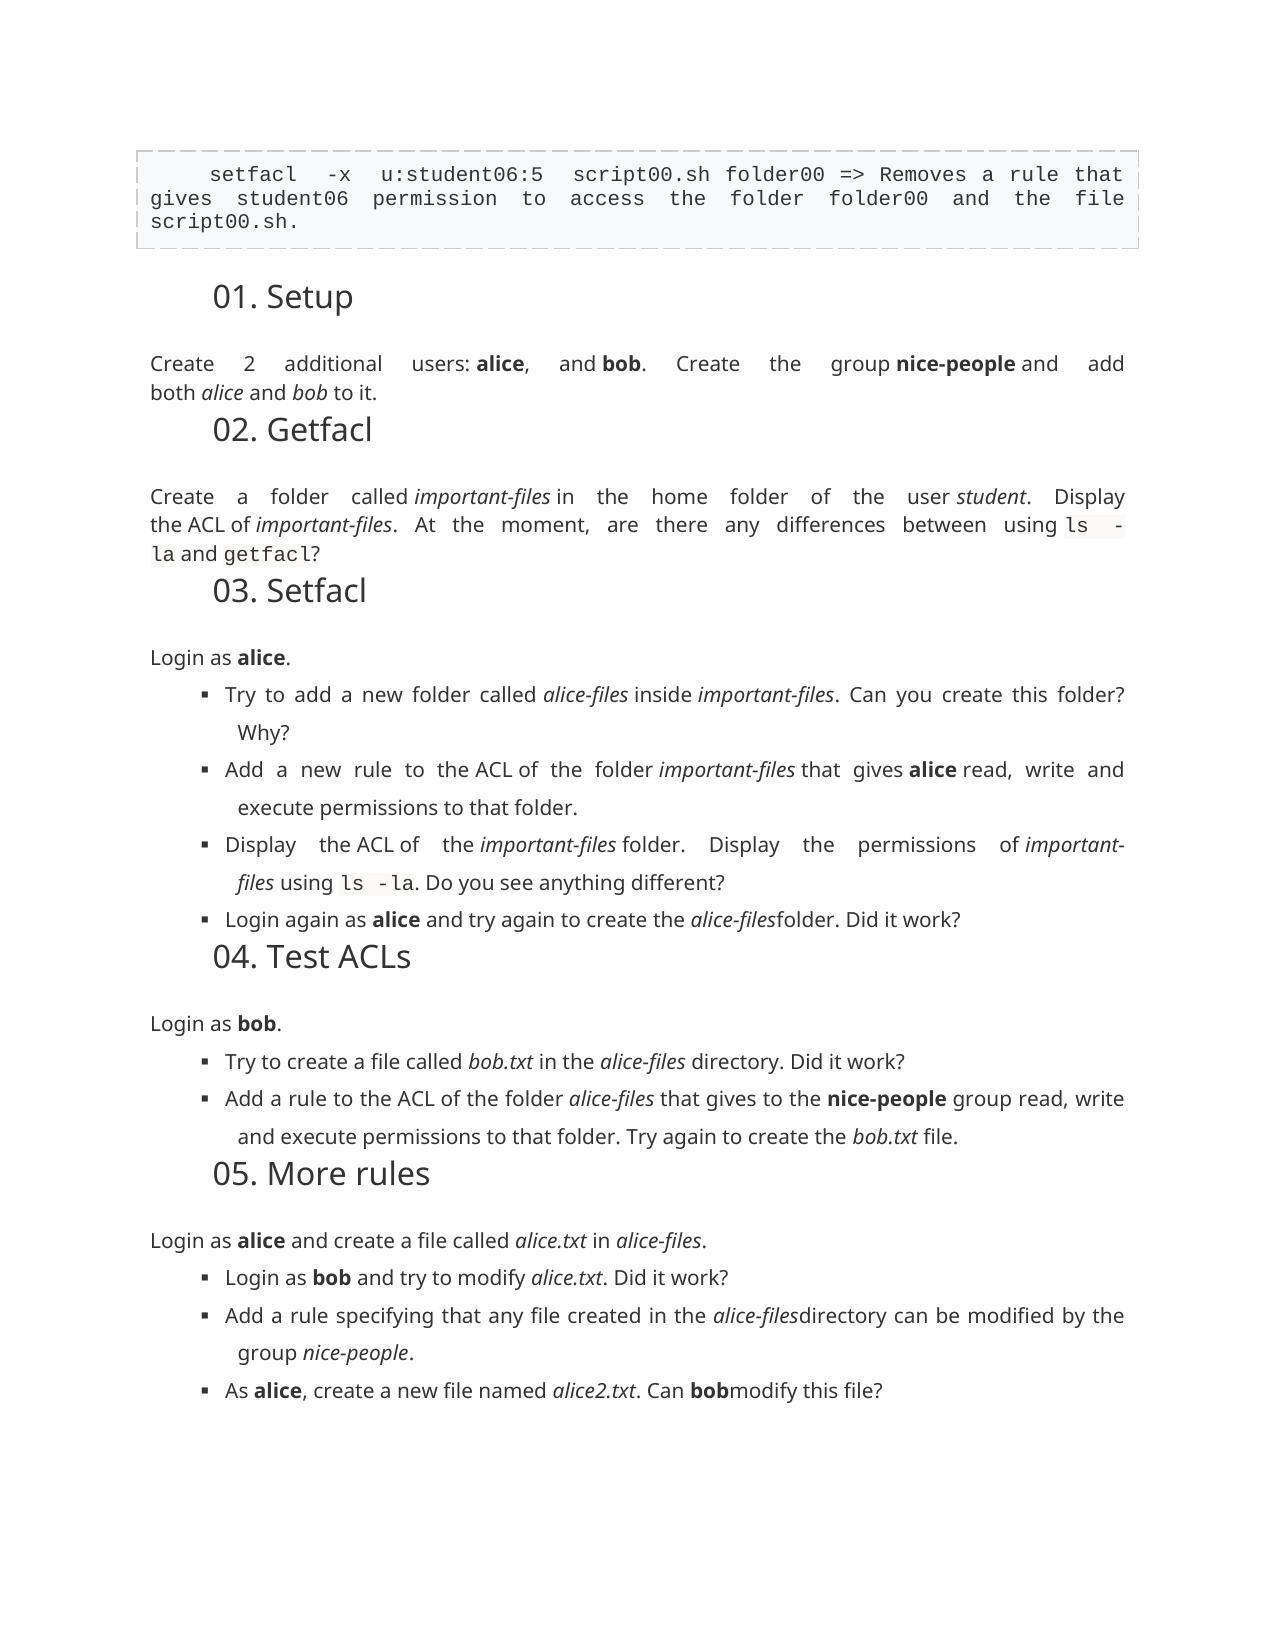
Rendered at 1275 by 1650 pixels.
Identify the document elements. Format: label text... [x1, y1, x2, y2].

text Create a folder called important-files in the home folder of the user student. Display the ACL of important-files. At the moment, are there any differences between using ls -la and getfacl? [150, 482, 1125, 567]
list As alice, create a new file named alice2.txt. Can bobmodify this file? [200, 1367, 1125, 1404]
list Add a new rule to the ACL of the folder important-files that gives alice read, write and execute permissions to that folder. [200, 746, 1125, 821]
list Try to create a file called bob.txt in the alice-files directory. Did it work? [200, 1038, 1125, 1075]
text setfacl -x u:student06:5 script00.sh folder00 => Removes a rule that gives student06 permission to access the folder folder00 and the file script00.sh. [136, 150, 1139, 249]
list Add a rule specifying that any file created in the alice-filesdirectory can be modified by the group nice-people. [200, 1292, 1125, 1367]
subtitle 03. Setfacl [212, 567, 1125, 611]
list Login as bob and try to modify alice.txt. Did it work? [200, 1254, 1125, 1292]
list Login again as alice and try again to create the alice-filesfolder. Did it work? [200, 896, 1125, 934]
list Add a rule to the ACL of the folder alice-files that gives to the nice-people group read, write and execute permissions to that folder. Try again to create the bob.txt file. [200, 1075, 1125, 1150]
list Try to add a new folder called alice-files inside important-files. Can you create this folder? Why? [200, 671, 1125, 746]
subtitle 02. Getfacl [212, 406, 1125, 450]
list Display the ACL of the important-files folder. Display the permissions of important-files using ls -la. Do you see anything different? [200, 821, 1125, 896]
text Login as alice. [150, 643, 1125, 671]
text Login as alice and create a file called alice.txt in alice-files. [150, 1226, 1125, 1254]
subtitle 05. More rules [212, 1150, 1125, 1194]
subtitle 04. Test ACLs [212, 934, 1125, 978]
text Login as bob. [150, 1009, 1125, 1038]
text Create 2 additional users: alice, and bob. Create the group nice-people and add both alice and bob to it. [150, 349, 1125, 406]
subtitle 01. Setup [212, 274, 1125, 318]
